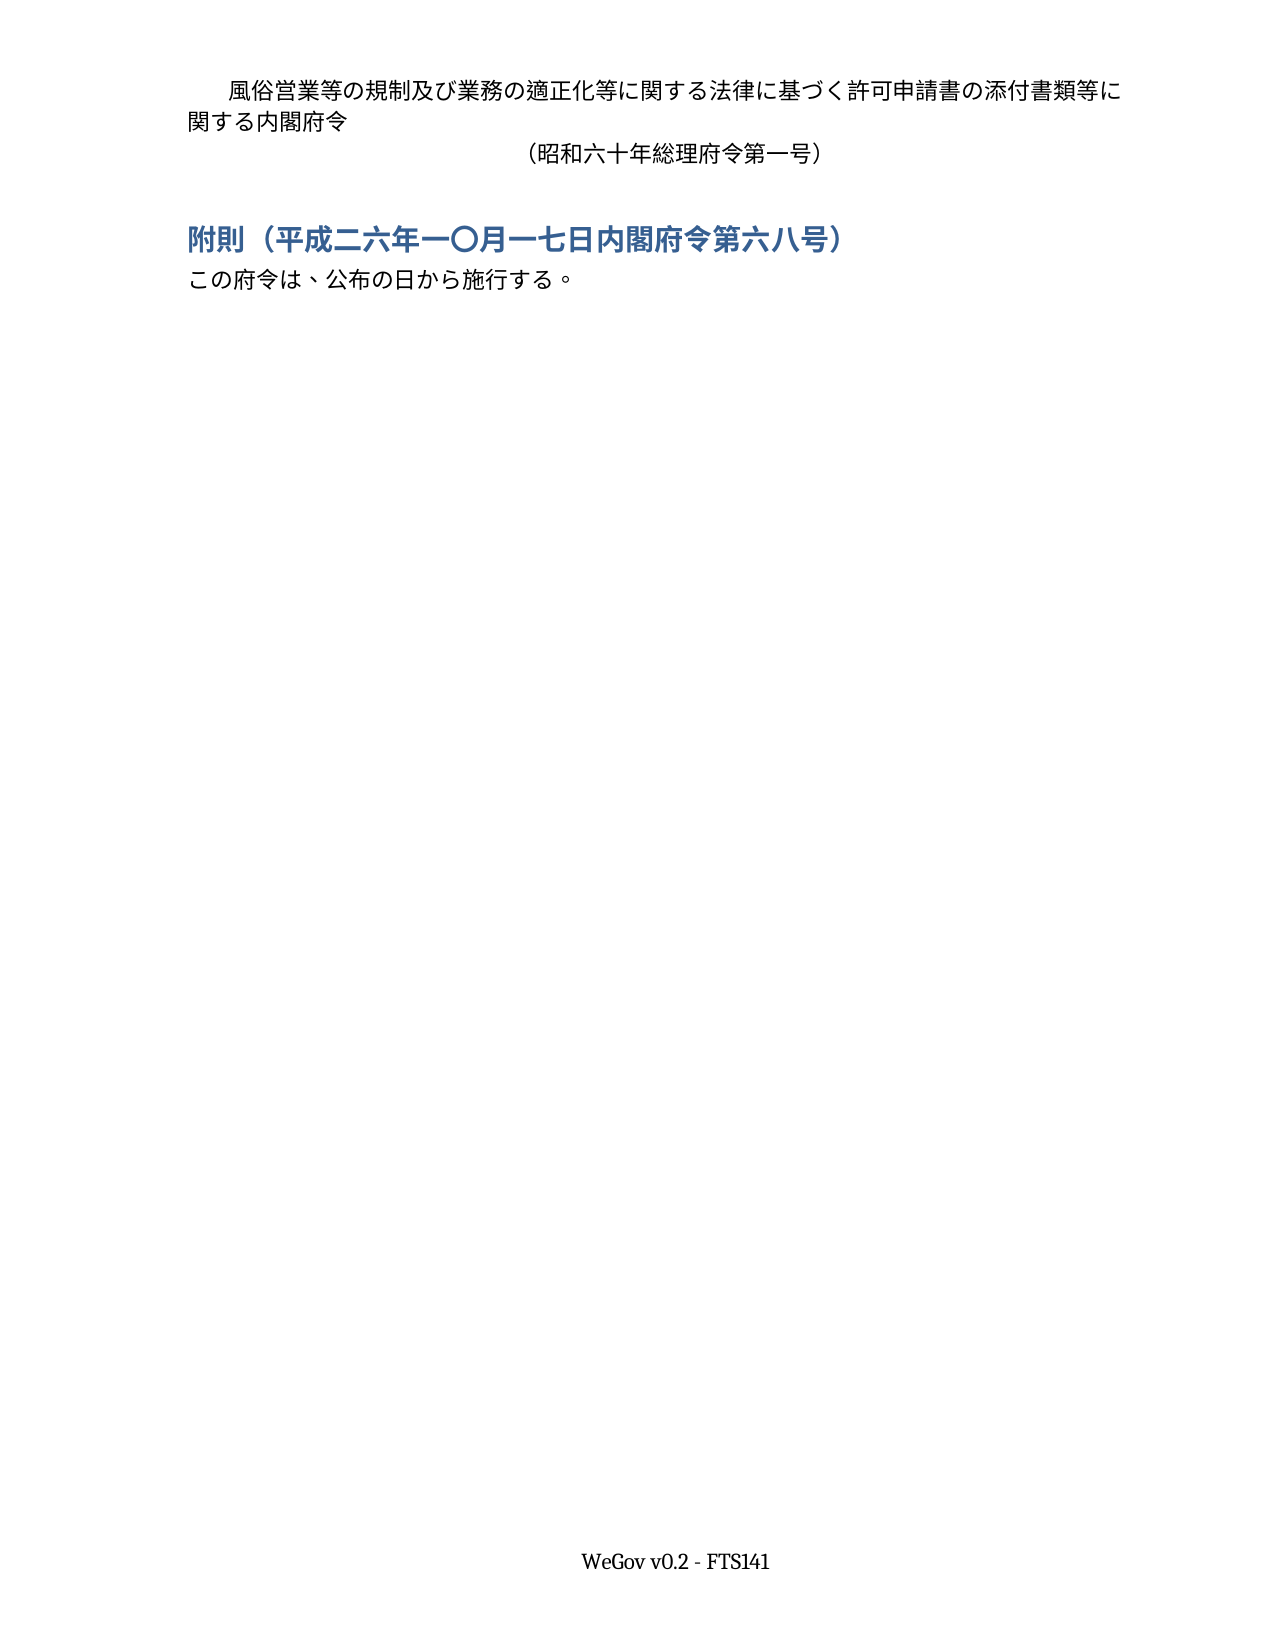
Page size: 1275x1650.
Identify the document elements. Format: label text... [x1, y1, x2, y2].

text この府令は、公布の日から施行する。 [187, 264, 1087, 296]
subtitle 附則（平成二六年一〇月一七日内閣府令第六八号） [187, 219, 1087, 258]
